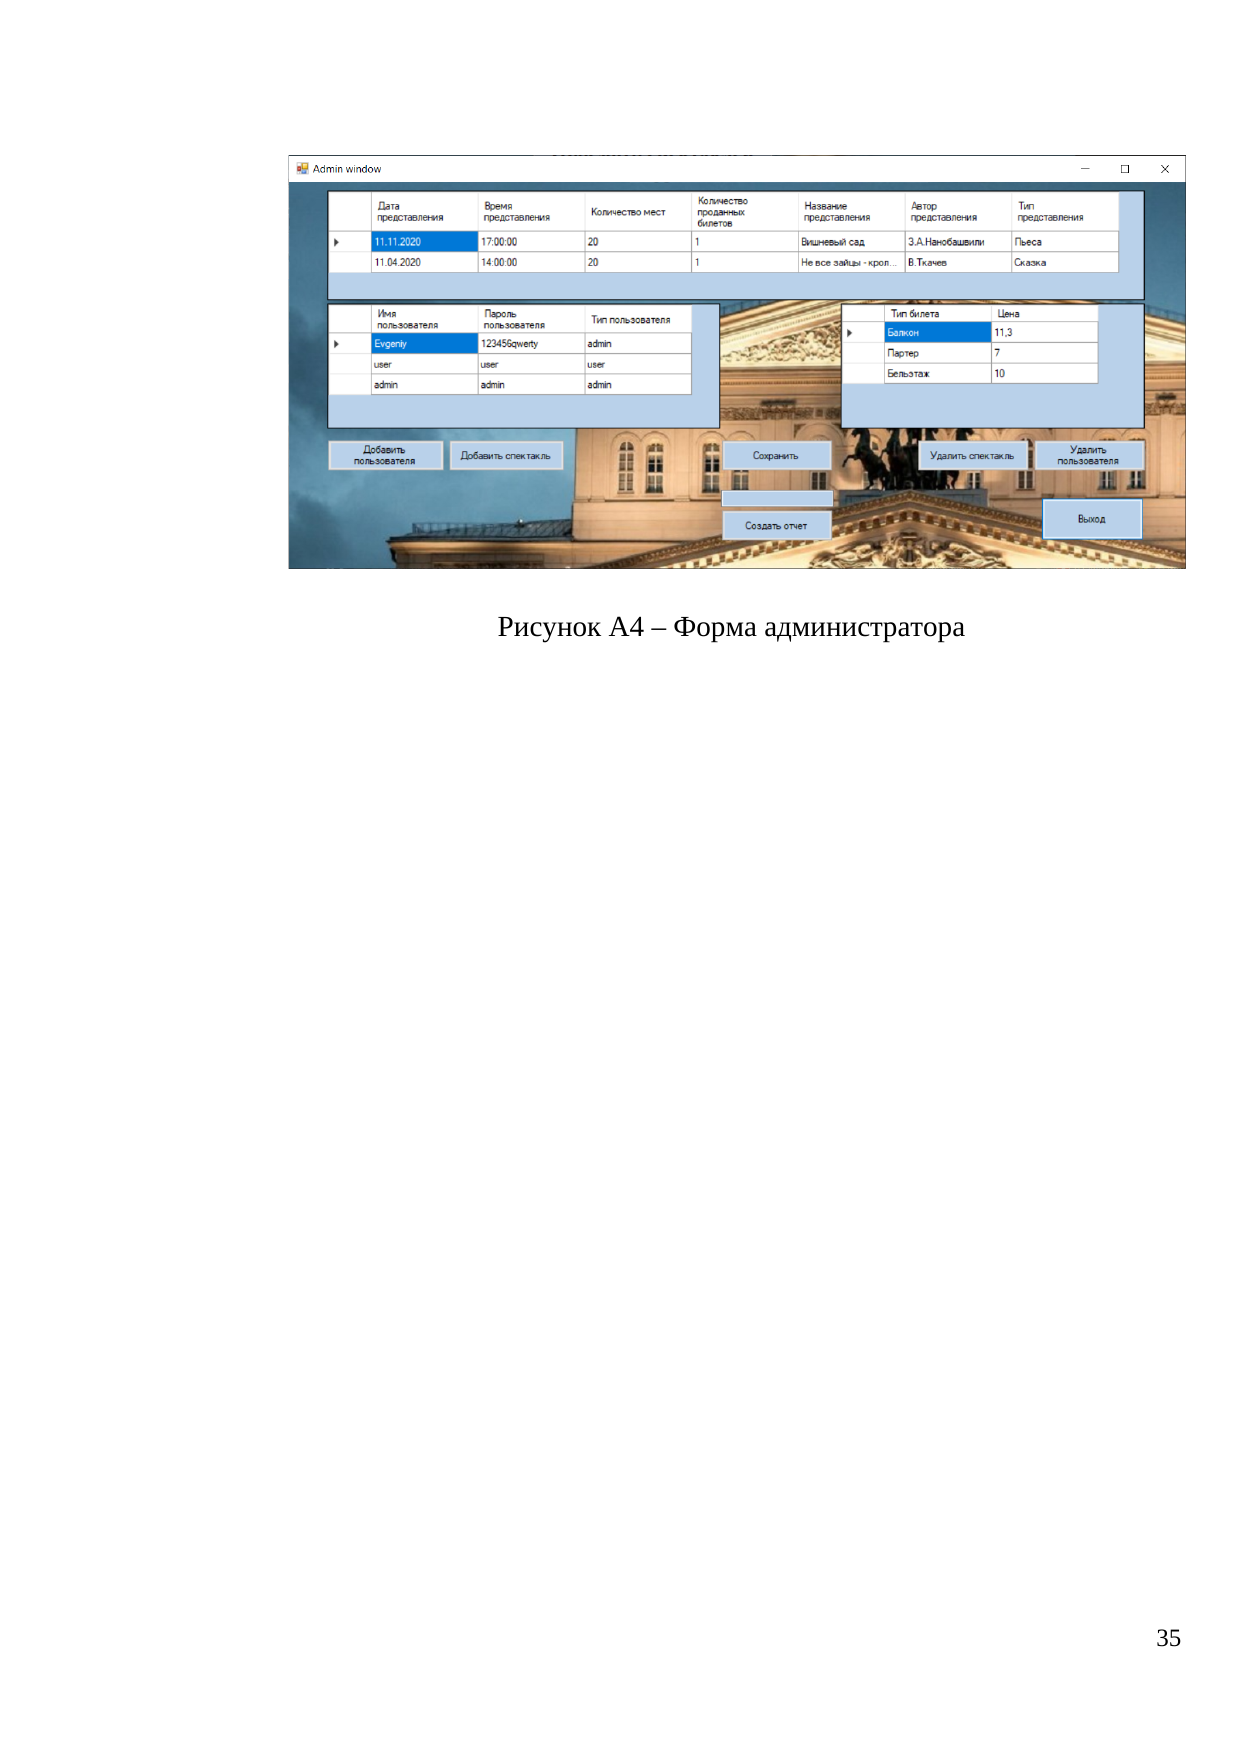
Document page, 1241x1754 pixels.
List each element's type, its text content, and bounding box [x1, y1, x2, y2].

text Рисунок А4 – Форма администратора [251, 606, 1174, 643]
picture [288, 155, 1186, 569]
